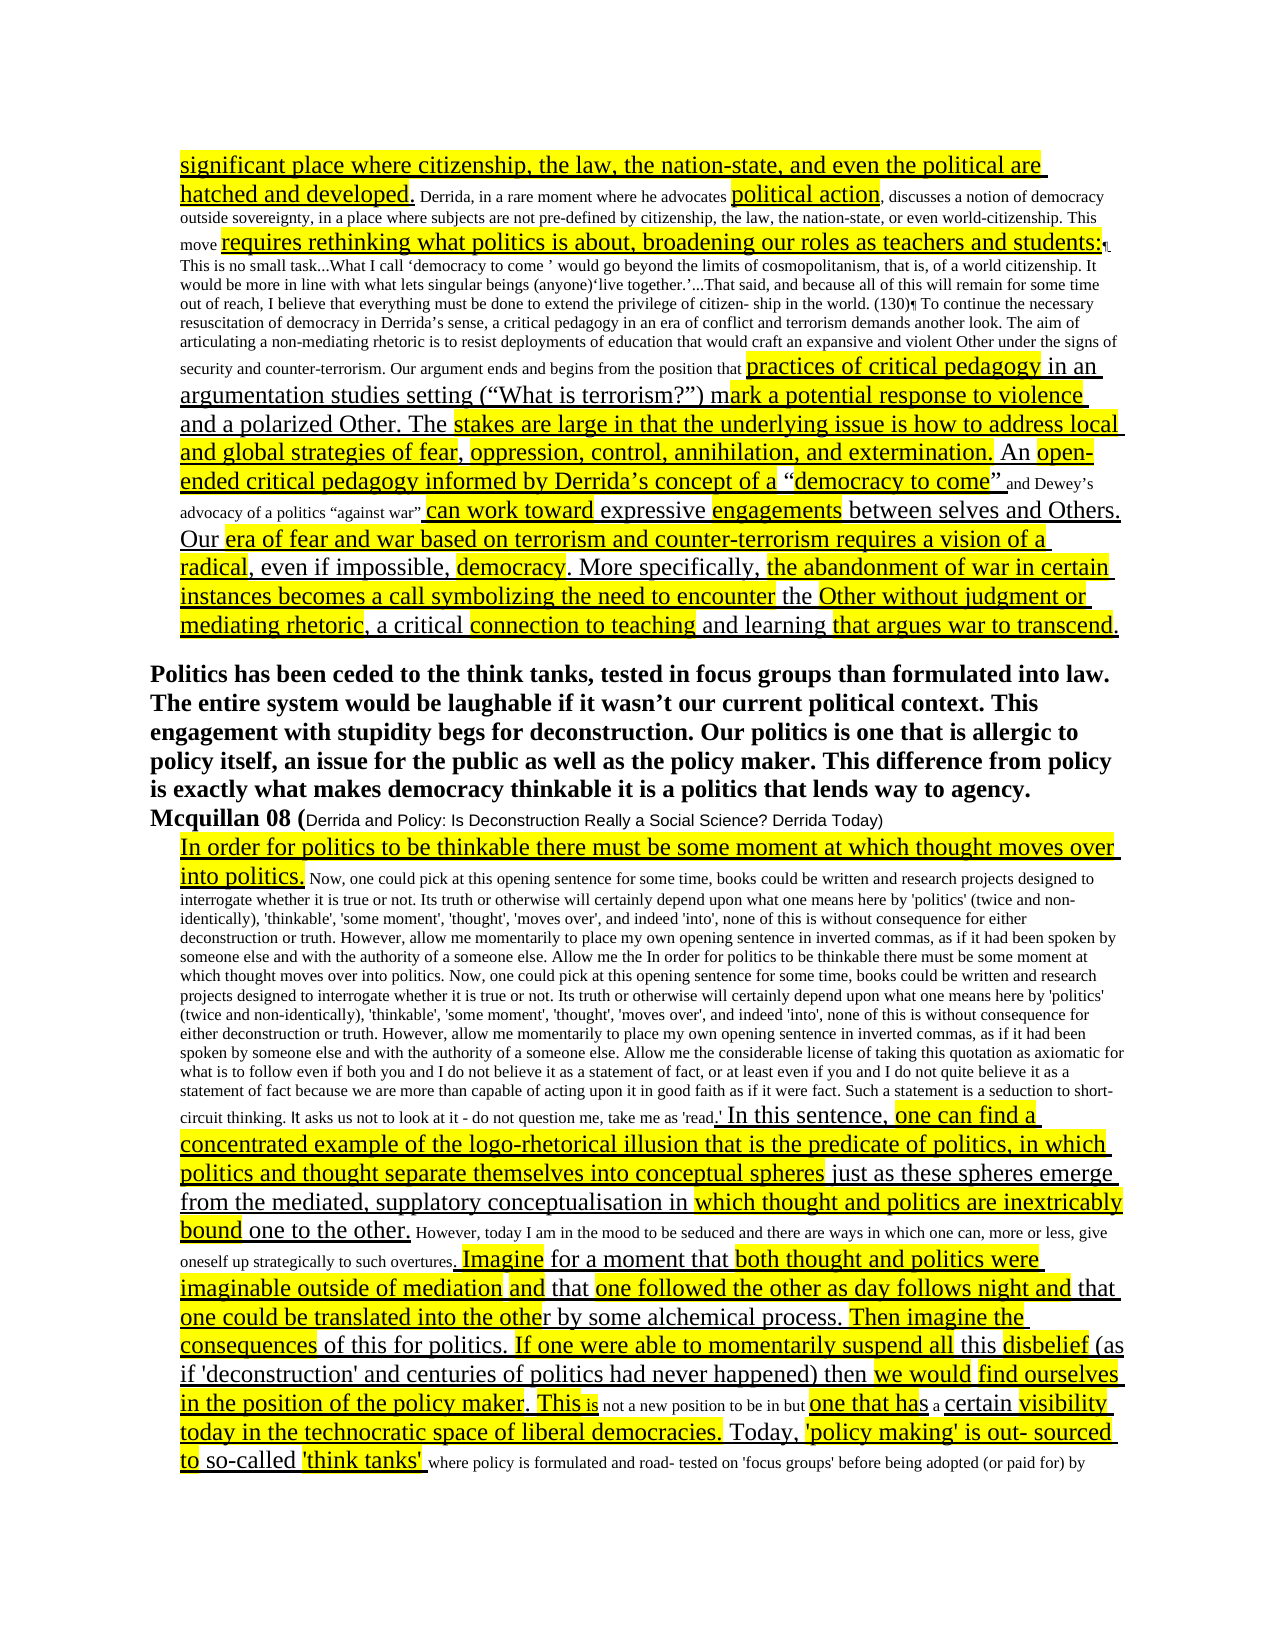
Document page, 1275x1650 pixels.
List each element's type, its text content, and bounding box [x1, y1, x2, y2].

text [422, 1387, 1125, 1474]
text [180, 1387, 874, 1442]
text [180, 832, 1125, 1384]
subtitle Politics has been ceded to the think tanks, tested in focus groups than formulated into law. The entire system would be laughable if it wasn’t our current political context. This engagement with stupidity begs for deconstruction. Our politics is one that is allergic to policy itself, an issue for the public as well as the policy maker. This difference from policy is exactly what makes democracy thinkable it is a politics that lends way to agency. [150, 659, 1125, 803]
text Mcquillan 08 (Derrida and Policy: Is Deconstruction Really a Social Science? Derrida Today) [150, 803, 1125, 832]
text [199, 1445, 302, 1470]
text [180, 150, 1125, 434]
